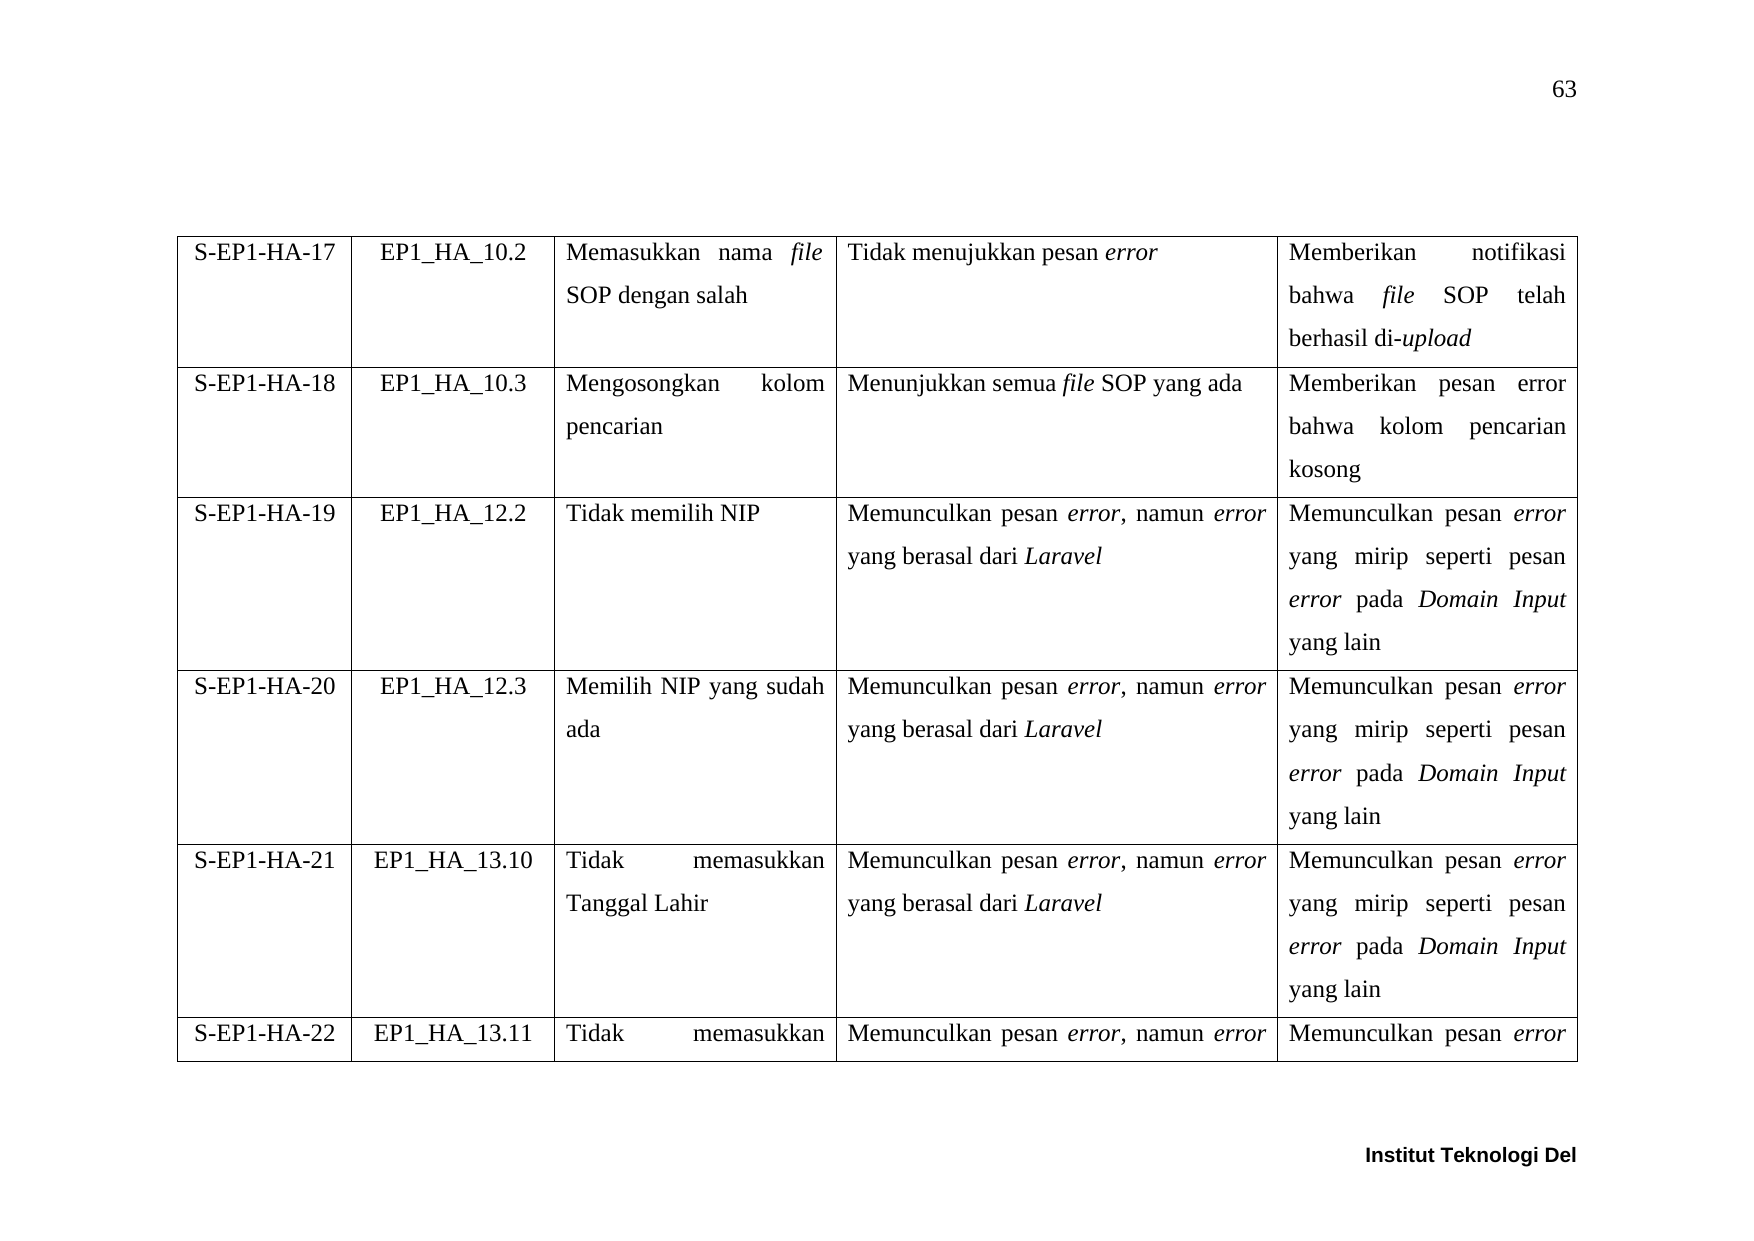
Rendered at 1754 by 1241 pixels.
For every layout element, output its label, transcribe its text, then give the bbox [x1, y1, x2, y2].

table_cell S-EP1-HA-22 [178, 1018, 351, 1061]
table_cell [555, 1018, 836, 1061]
table_cell S-EP1-HA-21 [178, 845, 351, 1017]
table_cell Memunculkan pesan error, namun error yang berasal dari Laravel [837, 845, 1277, 1017]
table_cell Mengosongkan kolom pencarian [555, 368, 836, 497]
table_cell EP1_HA_10.2 [352, 237, 554, 367]
table_cell Tidak memasukkan Tanggal Lahir [555, 845, 836, 1017]
table_cell Memilih NIP yang sudah ada [555, 671, 836, 844]
table_cell Memberikan notifikasi bahwa file SOP telah berhasil di-upload [1278, 237, 1577, 367]
table_cell EP1_HA_13.11 [352, 1018, 554, 1061]
table_cell S-EP1-HA-18 [178, 368, 351, 497]
table_cell Memberikan pesan error bahwa kolom pencarian kosong [1278, 368, 1577, 497]
table_cell Tidak menujukkan pesan error [837, 237, 1277, 367]
table_cell EP1_HA_12.3 [352, 671, 554, 844]
table_cell S-EP1-HA-17 [178, 237, 351, 367]
table_cell EP1_HA_10.3 [352, 368, 554, 497]
table_cell S-EP1-HA-20 [178, 671, 351, 844]
table_cell EP1_HA_12.2 [352, 498, 554, 670]
table_cell Memunculkan pesan error yang mirip seperti pesan error pada Domain Input yang lain [1278, 671, 1577, 844]
table_cell Memasukkan nama file SOP dengan salah [555, 237, 836, 367]
table_cell Memunculkan pesan error yang mirip seperti pesan error pada Domain Input yang lain [1278, 845, 1577, 1017]
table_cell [837, 1018, 1277, 1061]
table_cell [1278, 1018, 1577, 1061]
table_cell Memunculkan pesan error, namun error yang berasal dari Laravel [837, 498, 1277, 670]
table_cell Memunculkan pesan error yang mirip seperti pesan error pada Domain Input yang lain [1278, 498, 1577, 670]
table_cell Menunjukkan semua file SOP yang ada [837, 368, 1277, 497]
table_cell Tidak memilih NIP [555, 498, 836, 670]
table_cell S-EP1-HA-19 [178, 498, 351, 670]
table_cell EP1_HA_13.10 [352, 845, 554, 1017]
table_cell Memunculkan pesan error, namun error yang berasal dari Laravel [837, 671, 1277, 844]
